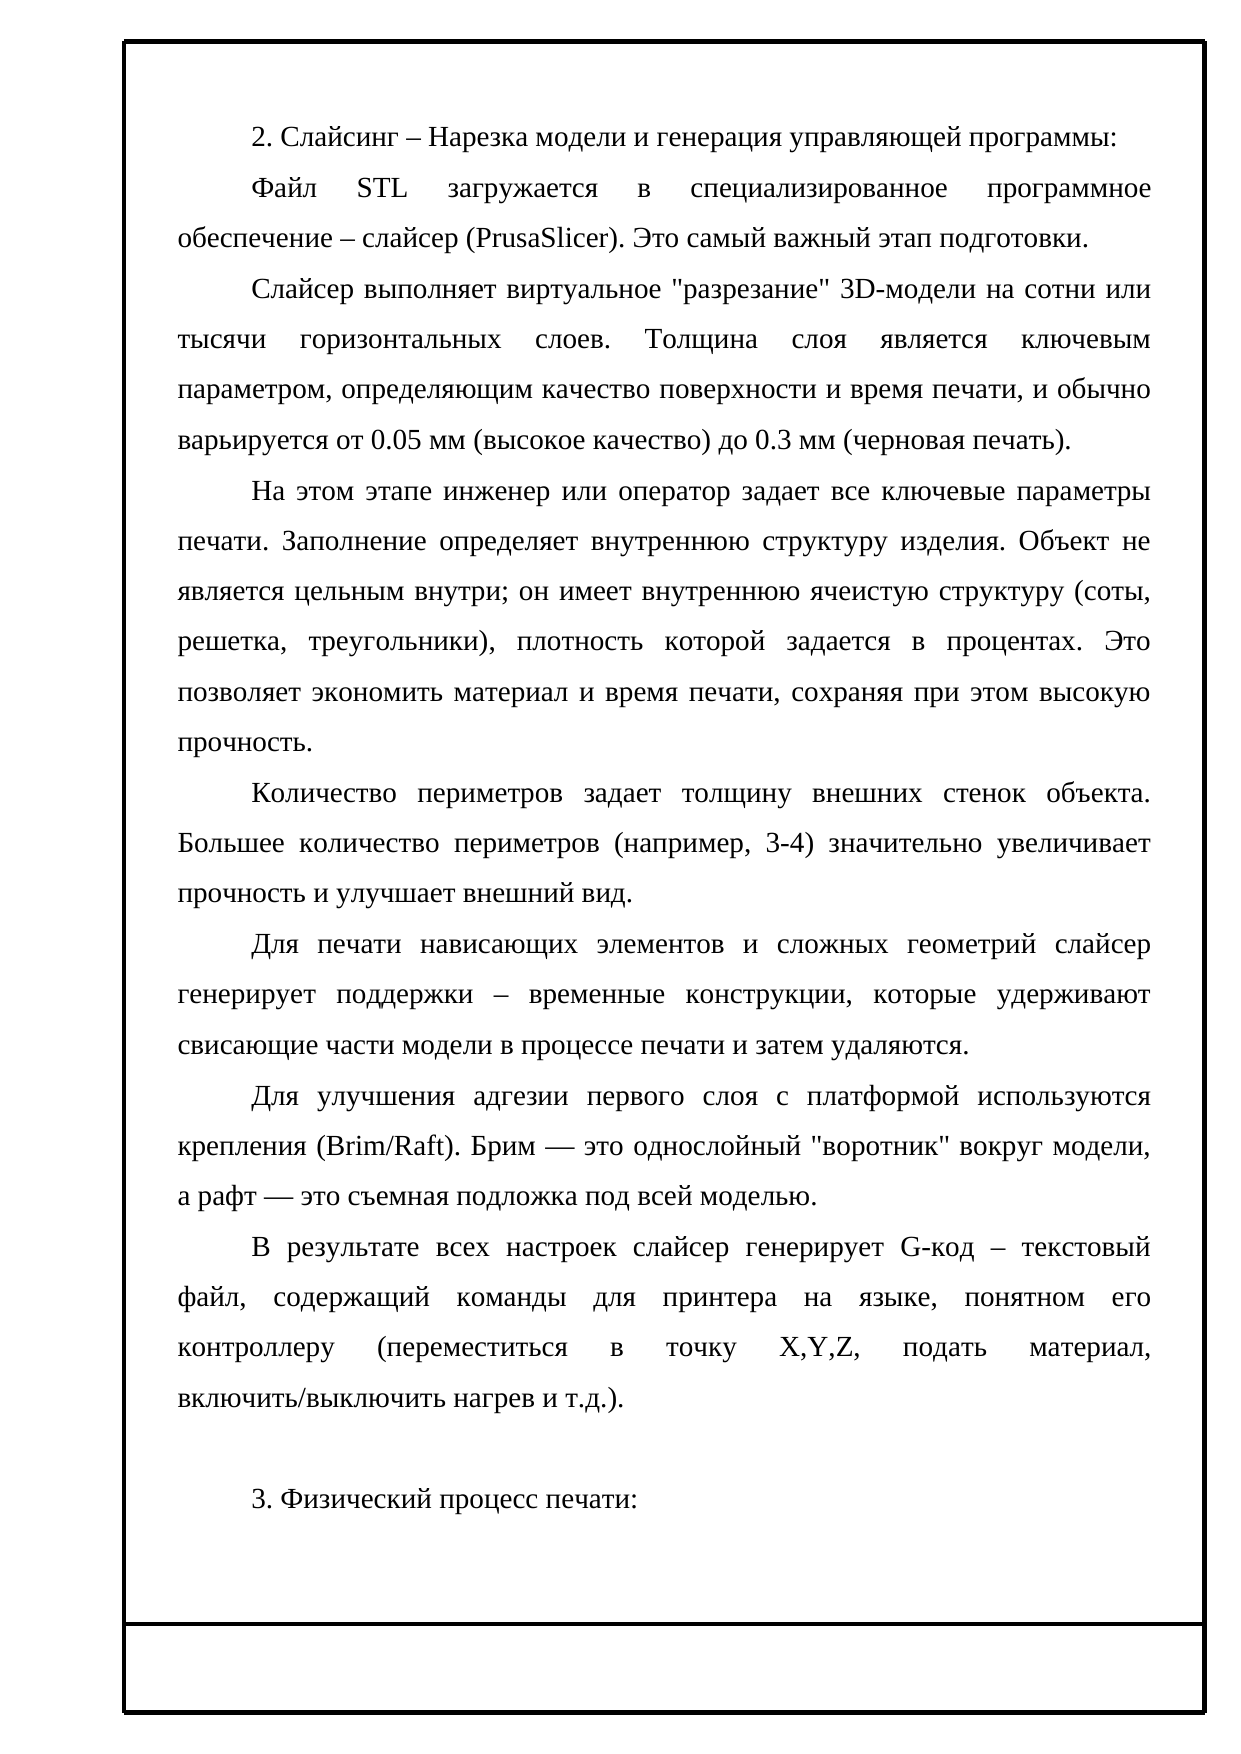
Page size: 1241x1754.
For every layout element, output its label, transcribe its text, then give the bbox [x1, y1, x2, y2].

text Для улучшения адгезии первого слоя с платформой используются крепления (Brim/Raft). Брим — это однослойный "воротник" вокруг модели, а рафт — это съемная подложка под всей моделью. [177, 1078, 1152, 1212]
text 2. Слайсинг – Нарезка модели и генерация управляющей программы: [177, 119, 1152, 153]
text Файл STL загружается в специализированное программное обеспечение – слайсер (PrusaSlicer). Это самый важный этап подготовки. [177, 170, 1152, 254]
text Слайсер выполняет виртуальное "разрезание" 3D-модели на сотни или тысячи горизонтальных слоев. Толщина слоя является ключевым параметром, определяющим качество поверхности и время печати, и обычно варьируется от 0.05 мм (высокое качество) до 0.3 мм (черновая печать). [177, 271, 1152, 455]
text В результате всех настроек слайсер генерирует G-код – текстовый файл, содержащий команды для принтера на языке, понятном его контроллеру (переместиться в точку X,Y,Z, подать материал, включить/выключить нагрев и т.д.). [177, 1229, 1152, 1413]
text 3. Физический процесс печати: [177, 1481, 1152, 1515]
text Количество периметров задает толщину внешних стенок объекта. Большее количество периметров (например, 3-4) значительно увеличивает прочность и улучшает внешний вид. [177, 775, 1152, 909]
text На этом этапе инженер или оператор задает все ключевые параметры печати. Заполнение определяет внутреннюю структуру изделия. Объект не является цельным внутри; он имеет внутреннюю ячеистую структуру (соты, решетка, треугольники), плотность которой задается в процентах. Это позволяет экономить материал и время печати, сохраняя при этом высокую прочность. [177, 473, 1152, 758]
text Для печати нависающих элементов и сложных геометрий слайсер генерирует поддержки – временные конструкции, которые удерживают свисающие части модели в процессе печати и затем удаляются. [177, 926, 1152, 1060]
